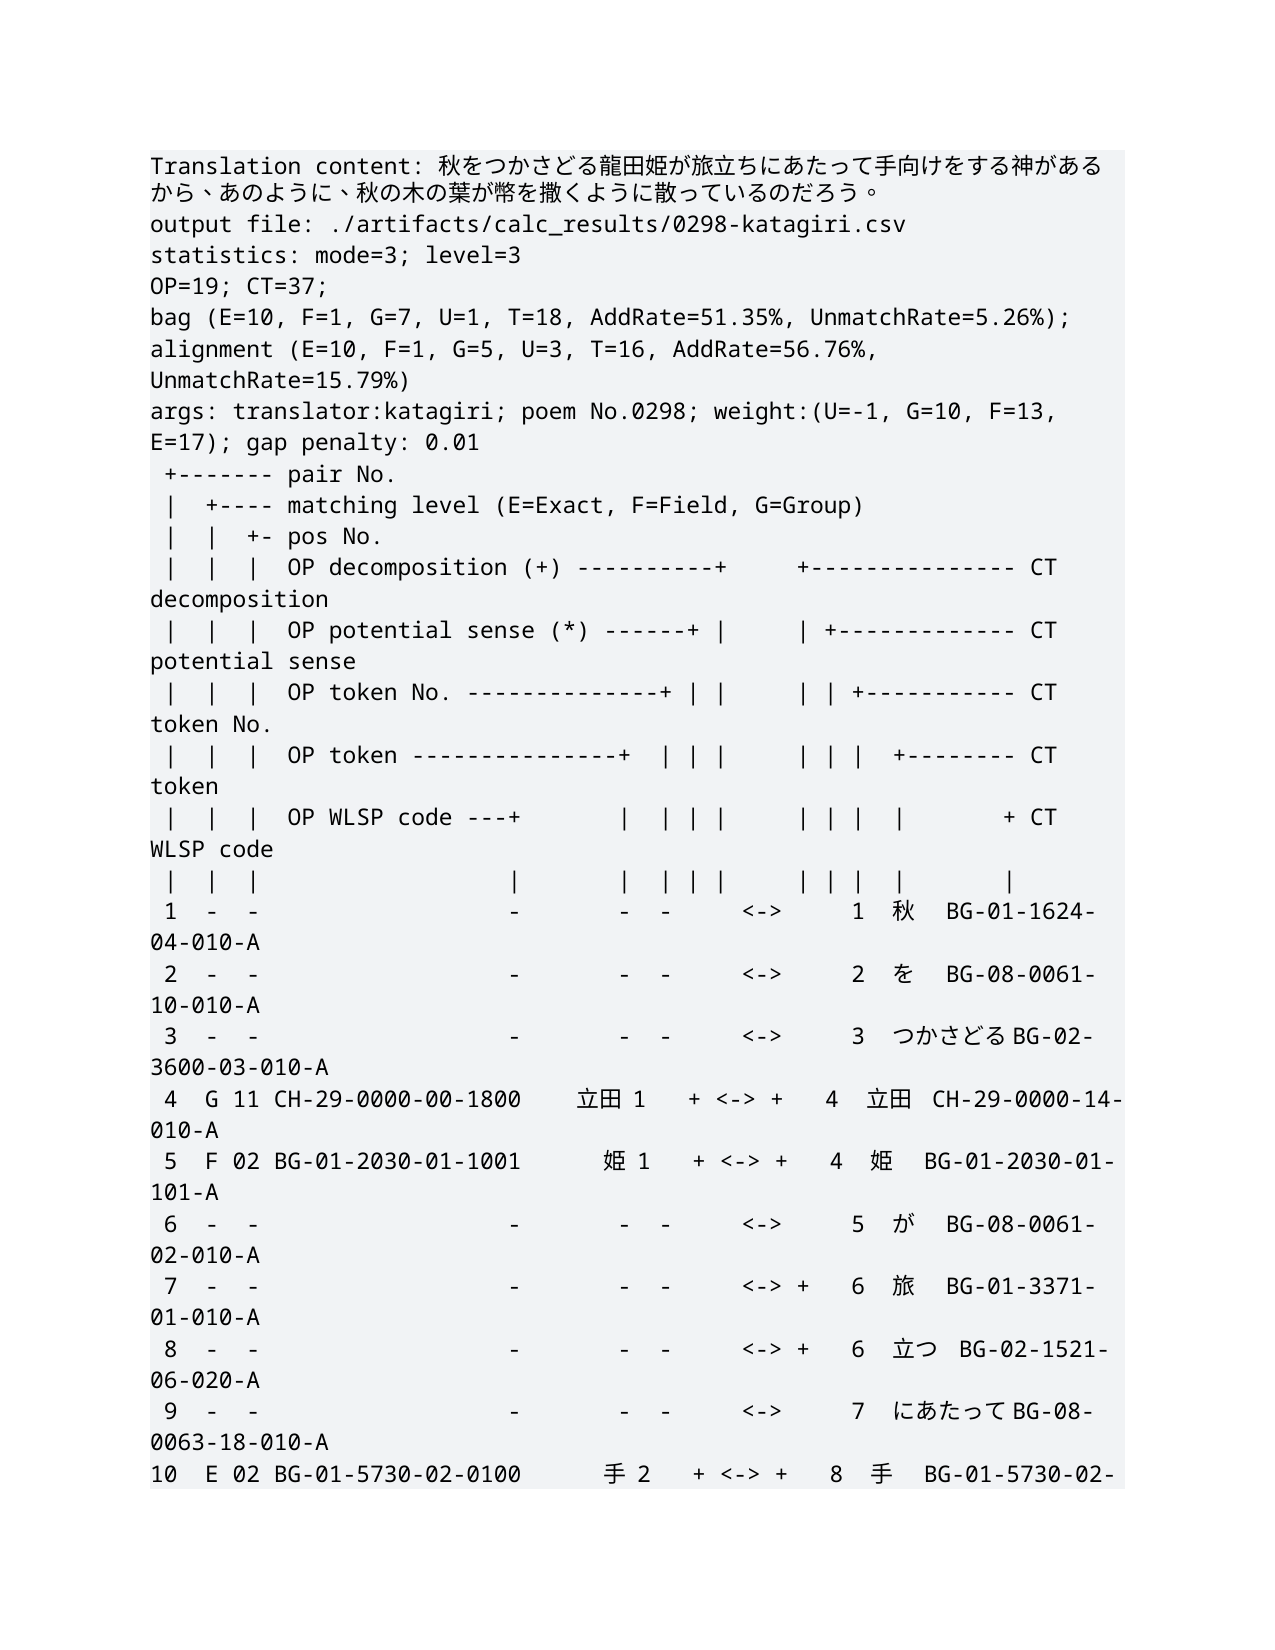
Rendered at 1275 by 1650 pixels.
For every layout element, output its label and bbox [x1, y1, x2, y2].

text [150, 150, 1125, 1489]
